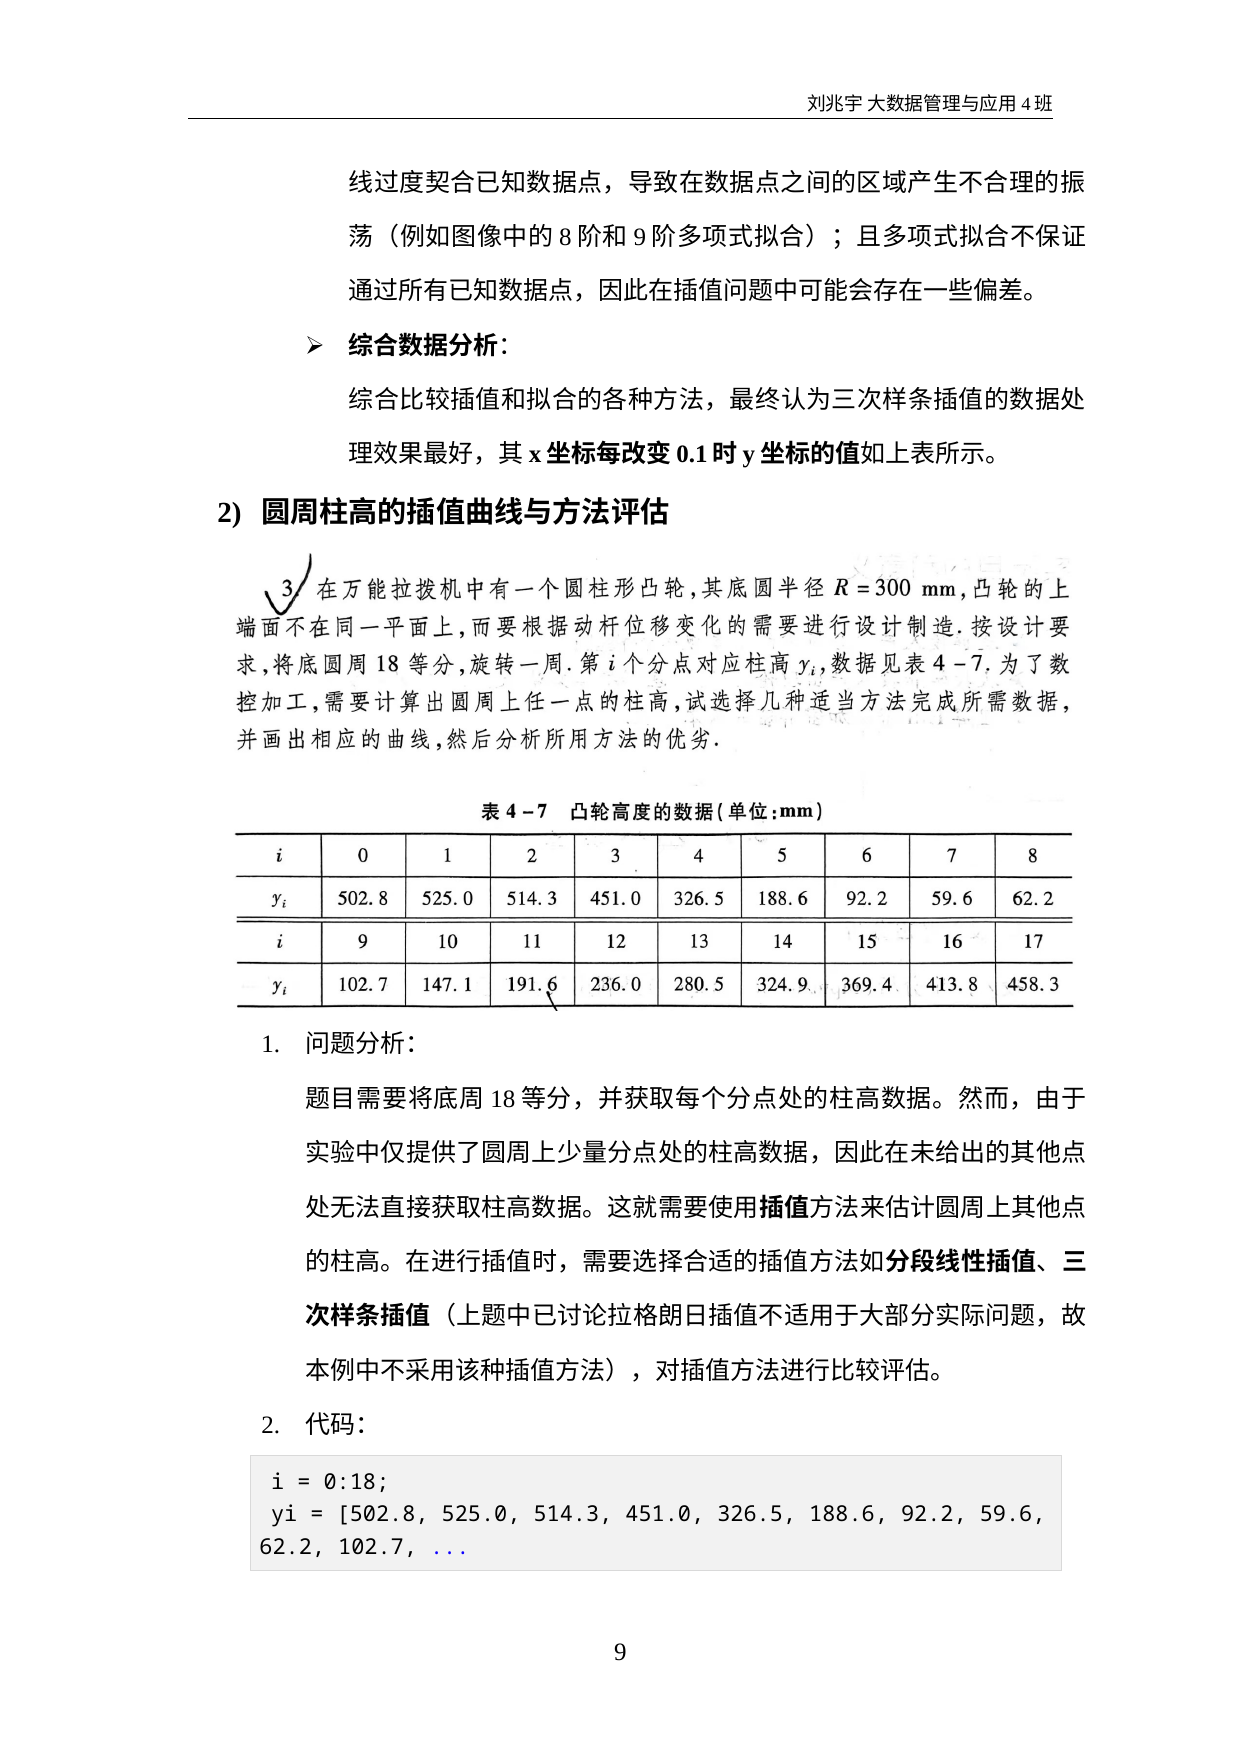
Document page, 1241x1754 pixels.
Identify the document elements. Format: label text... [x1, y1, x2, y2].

list 题目需要将底周18等分，并获取每个分点处的柱高数据。然而，由于实验中仅提供了圆周上少量分点处的柱高数据，因此在未给出的其他点处无法直接获取柱高数据。这就需要使用插值方法来估计圆周上其他点的柱高。在进行插值时，需要选择合适的插值方法如分段线性插值、三次样条插值（上题中已讨论拉格朗日插值不适用于大部分实际问题，故本例中不采用该种插值方法），对插值方法进行比较评估。 [305, 1078, 1087, 1386]
picture [217, 551, 1083, 1011]
list 代码： [261, 1404, 1087, 1441]
text yi = [502.8, 525.0, 514.3, 451.0, 326.5, 188.6, 92.2, 59.6, 62.2, 102.7, ... [251, 1488, 1061, 1570]
list 问题分析： [261, 1024, 1087, 1060]
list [305, 162, 1087, 307]
list 综合比较插值和拟合的各种方法，最终认为三次样条插值的数据处理效果最好，其x坐标每改变0.1时y坐标的值如上表所示。 [349, 379, 1087, 470]
text i = 0:18; [251, 1456, 1061, 1488]
list 综合数据分析： [305, 325, 1087, 361]
list 圆周柱高的插值曲线与方法评估 [217, 488, 1087, 531]
